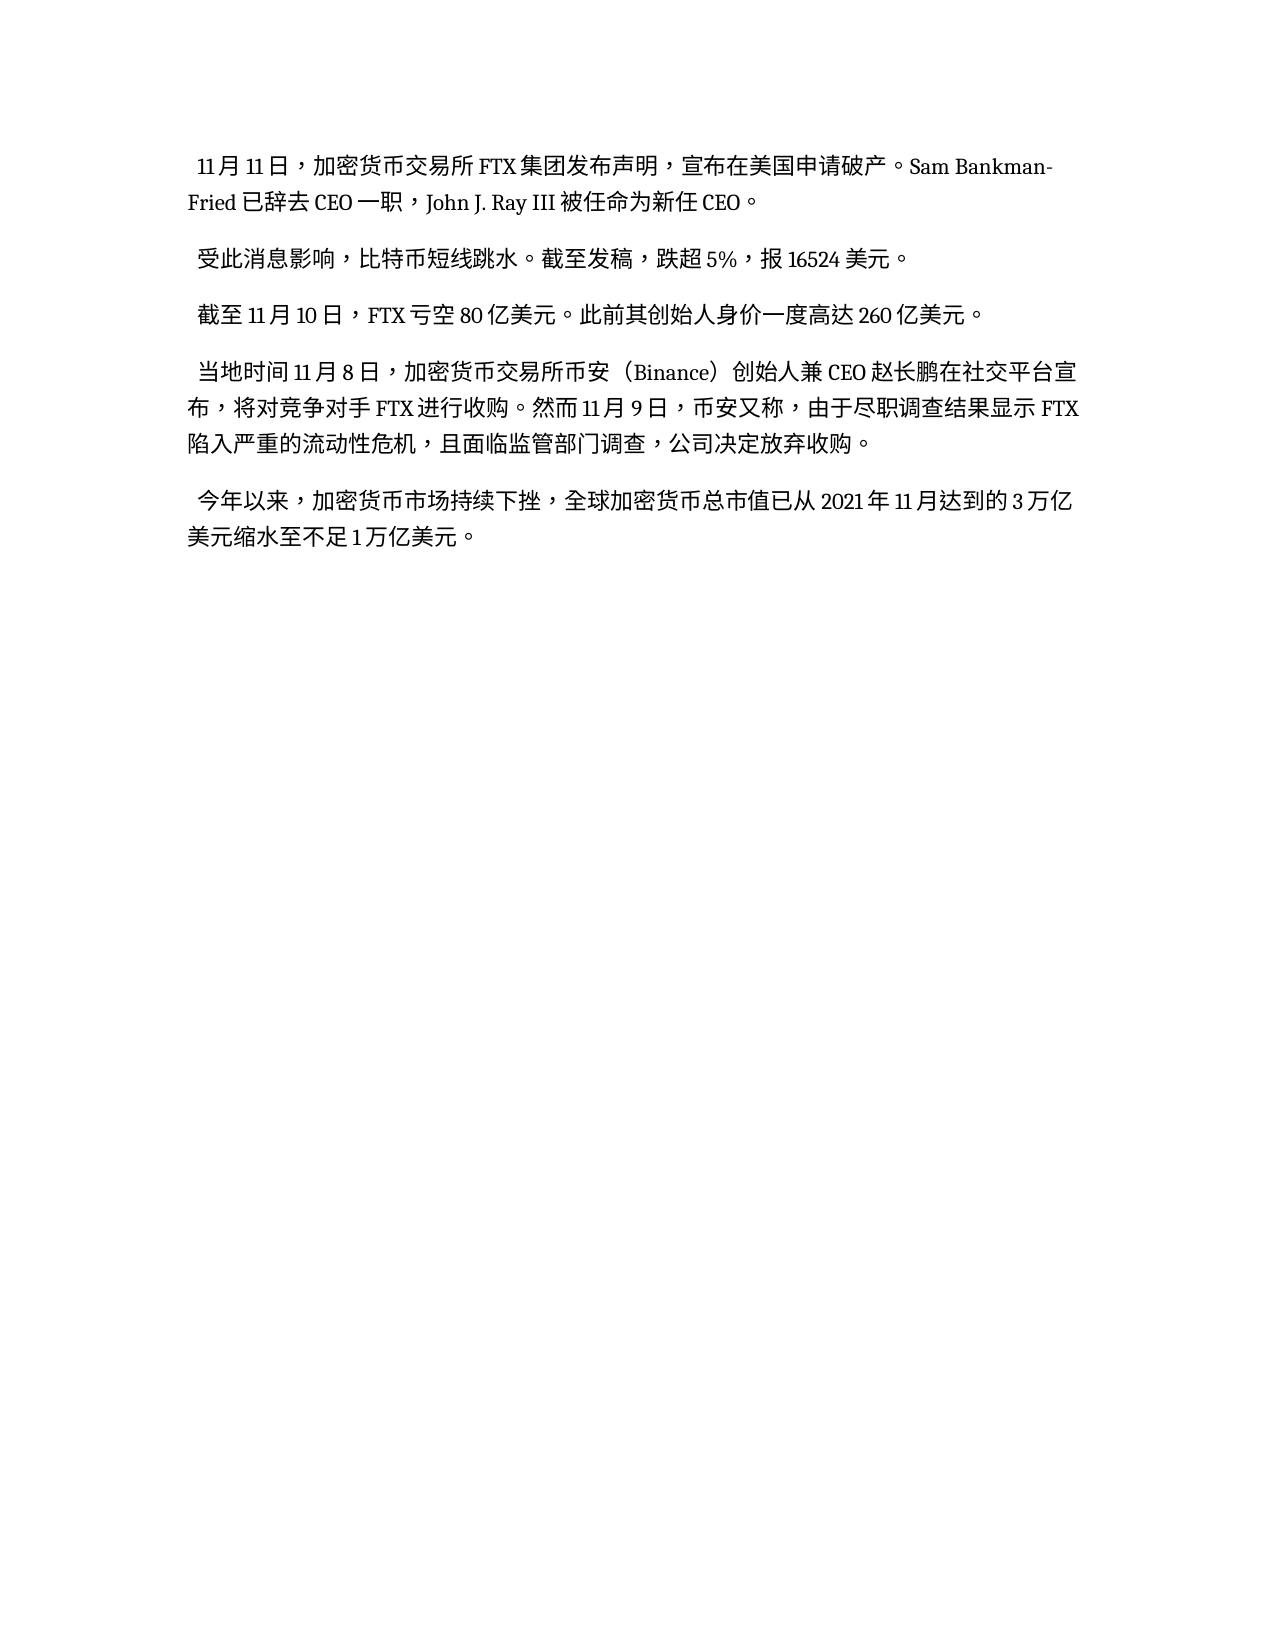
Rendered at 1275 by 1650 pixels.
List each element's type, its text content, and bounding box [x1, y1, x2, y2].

text 11月11日，加密货币交易所FTX集团发布声明，宣布在美国申请破产。Sam Bankman-Fried已辞去CEO一职，John J. Ray III被任命为新任CEO。 [187, 150, 1087, 217]
text 受此消息影响，比特币短线跳水。截至发稿，跌超5%，报16524美元。 [187, 243, 1087, 274]
text 截至11月10日，FTX亏空80亿美元。此前其创始人身价一度高达260亿美元。 [187, 299, 1087, 331]
text 今年以来，加密货币市场持续下挫，全球加密货币总市值已从2021年11月达到的3万亿美元缩水至不足1万亿美元。 [187, 485, 1087, 552]
text 当地时间11月8日，加密货币交易所币安（Binance）创始人兼CEO赵长鹏在社交平台宣布，将对竞争对手FTX进行收购。然而11月9日，币安又称，由于尽职调查结果显示FTX陷入严重的流动性危机，且面临监管部门调查，公司决定放弃收购。 [187, 356, 1087, 459]
